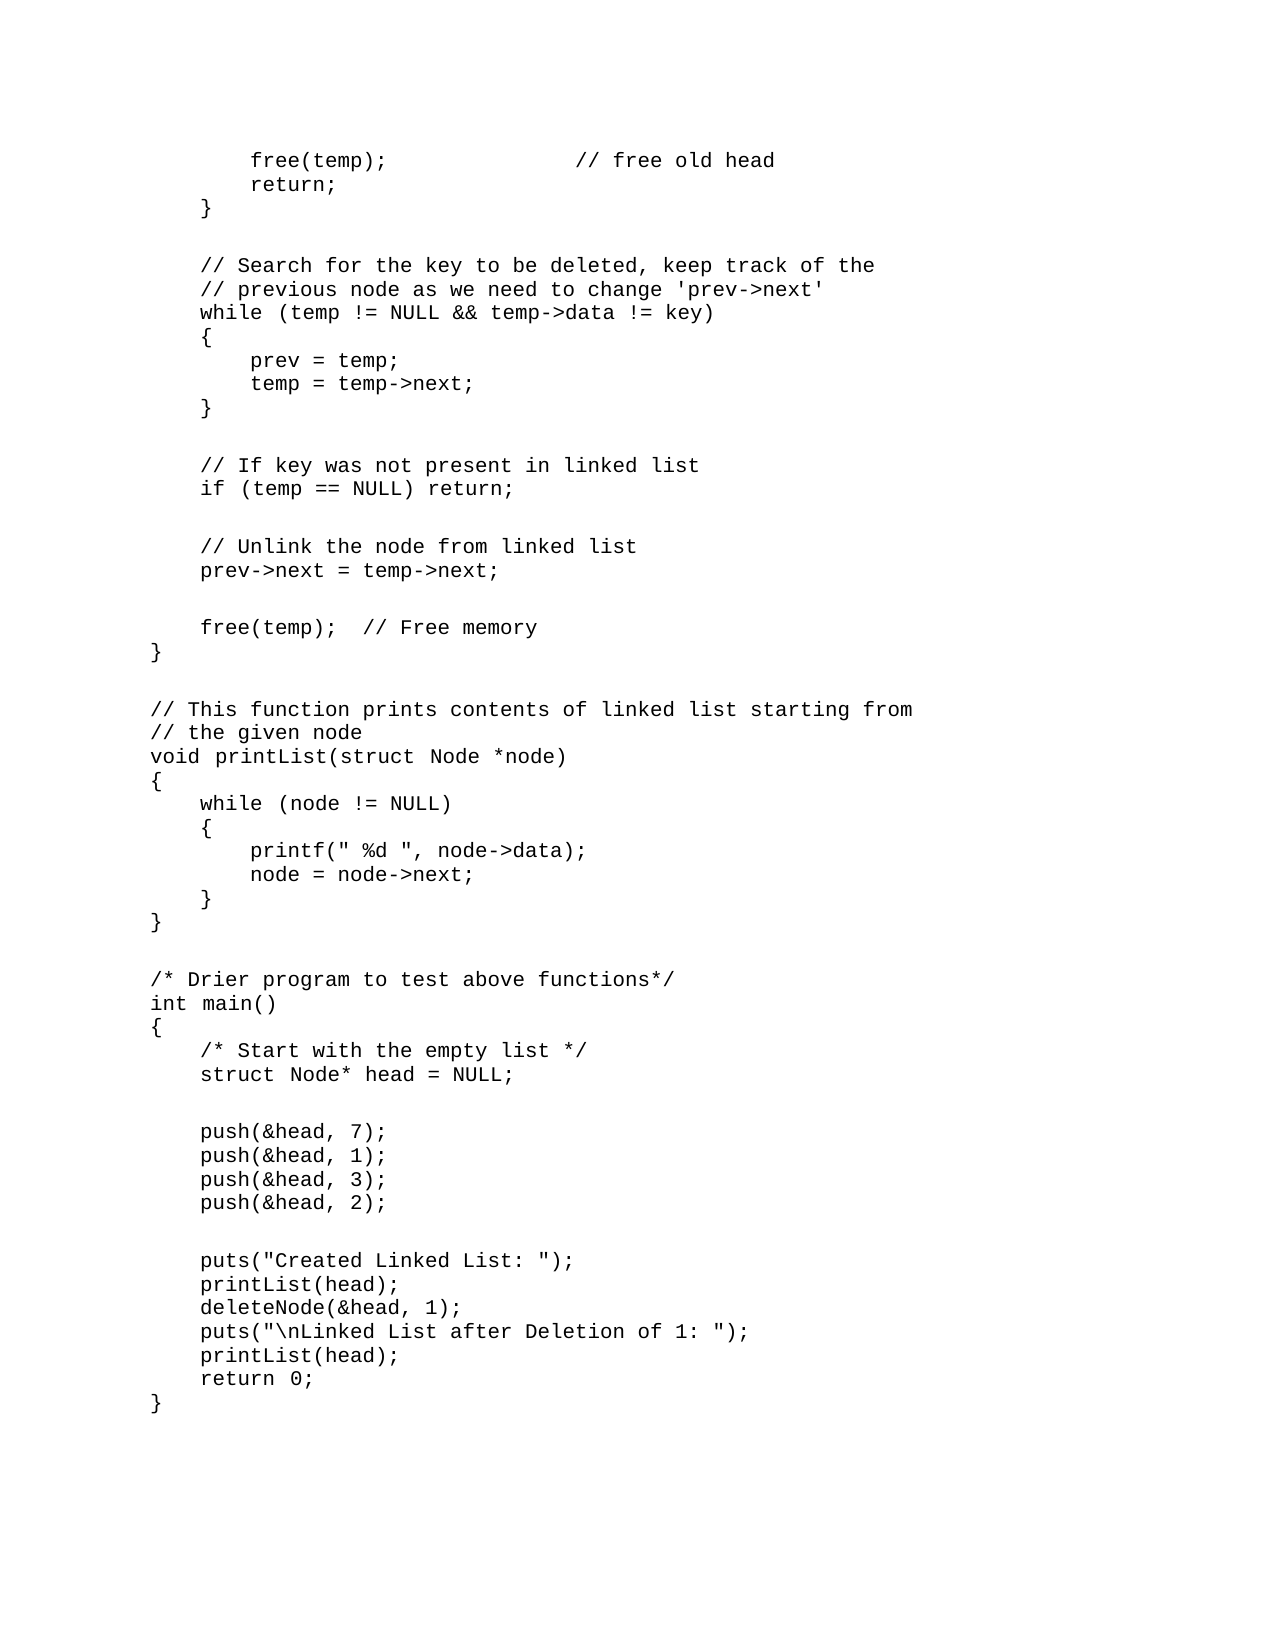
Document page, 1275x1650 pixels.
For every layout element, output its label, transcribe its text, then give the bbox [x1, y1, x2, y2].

text prev = temp; [150, 349, 1125, 373]
text } [150, 911, 1125, 935]
text /* Drier program to test above functions*/ [150, 969, 1125, 993]
text deleteNode(&head, 1); [150, 1297, 1125, 1321]
text return; [150, 174, 1125, 197]
text printList(head); [150, 1345, 1125, 1368]
text free(temp); // free old head [150, 150, 1125, 174]
text // Search for the key to be deleted, keep track of the [150, 255, 1125, 279]
text // the given node [150, 722, 1125, 746]
text } [150, 641, 1125, 664]
text printList(head); [150, 1274, 1125, 1297]
text temp = temp->next; [150, 373, 1125, 397]
text /* Start with the empty list */ [150, 1040, 1125, 1064]
text int main() [150, 993, 1125, 1016]
text printf(" %d ", node->data); [150, 841, 1125, 864]
text if (temp == NULL) return; [150, 478, 1125, 502]
text // Unlink the node from linked list [150, 536, 1125, 559]
text } [150, 1392, 1125, 1416]
text puts("\nLinked List after Deletion of 1: "); [150, 1321, 1125, 1345]
text { [150, 817, 1125, 841]
text } [150, 197, 1125, 221]
text node = node->next; [150, 864, 1125, 888]
text // This function prints contents of linked list starting from [150, 699, 1125, 722]
text struct Node* head = NULL; [150, 1064, 1125, 1087]
text puts("Created Linked List: "); [150, 1250, 1125, 1274]
text // previous node as we need to change 'prev->next' [150, 279, 1125, 302]
text free(temp); // Free memory [150, 617, 1125, 641]
text return 0; [150, 1368, 1125, 1392]
text void printList(struct Node *node) [150, 746, 1125, 769]
text // If key was not present in linked list [150, 454, 1125, 478]
text prev->next = temp->next; [150, 559, 1125, 583]
text { [150, 769, 1125, 793]
text } [150, 397, 1125, 421]
text { [150, 1016, 1125, 1040]
text { [150, 326, 1125, 349]
text push(&head, 3); [150, 1169, 1125, 1192]
text while (node != NULL) [150, 793, 1125, 817]
text while (temp != NULL && temp->data != key) [150, 302, 1125, 326]
text push(&head, 7); [150, 1121, 1125, 1145]
text push(&head, 1); [150, 1145, 1125, 1169]
text push(&head, 2); [150, 1192, 1125, 1216]
text } [150, 888, 1125, 911]
